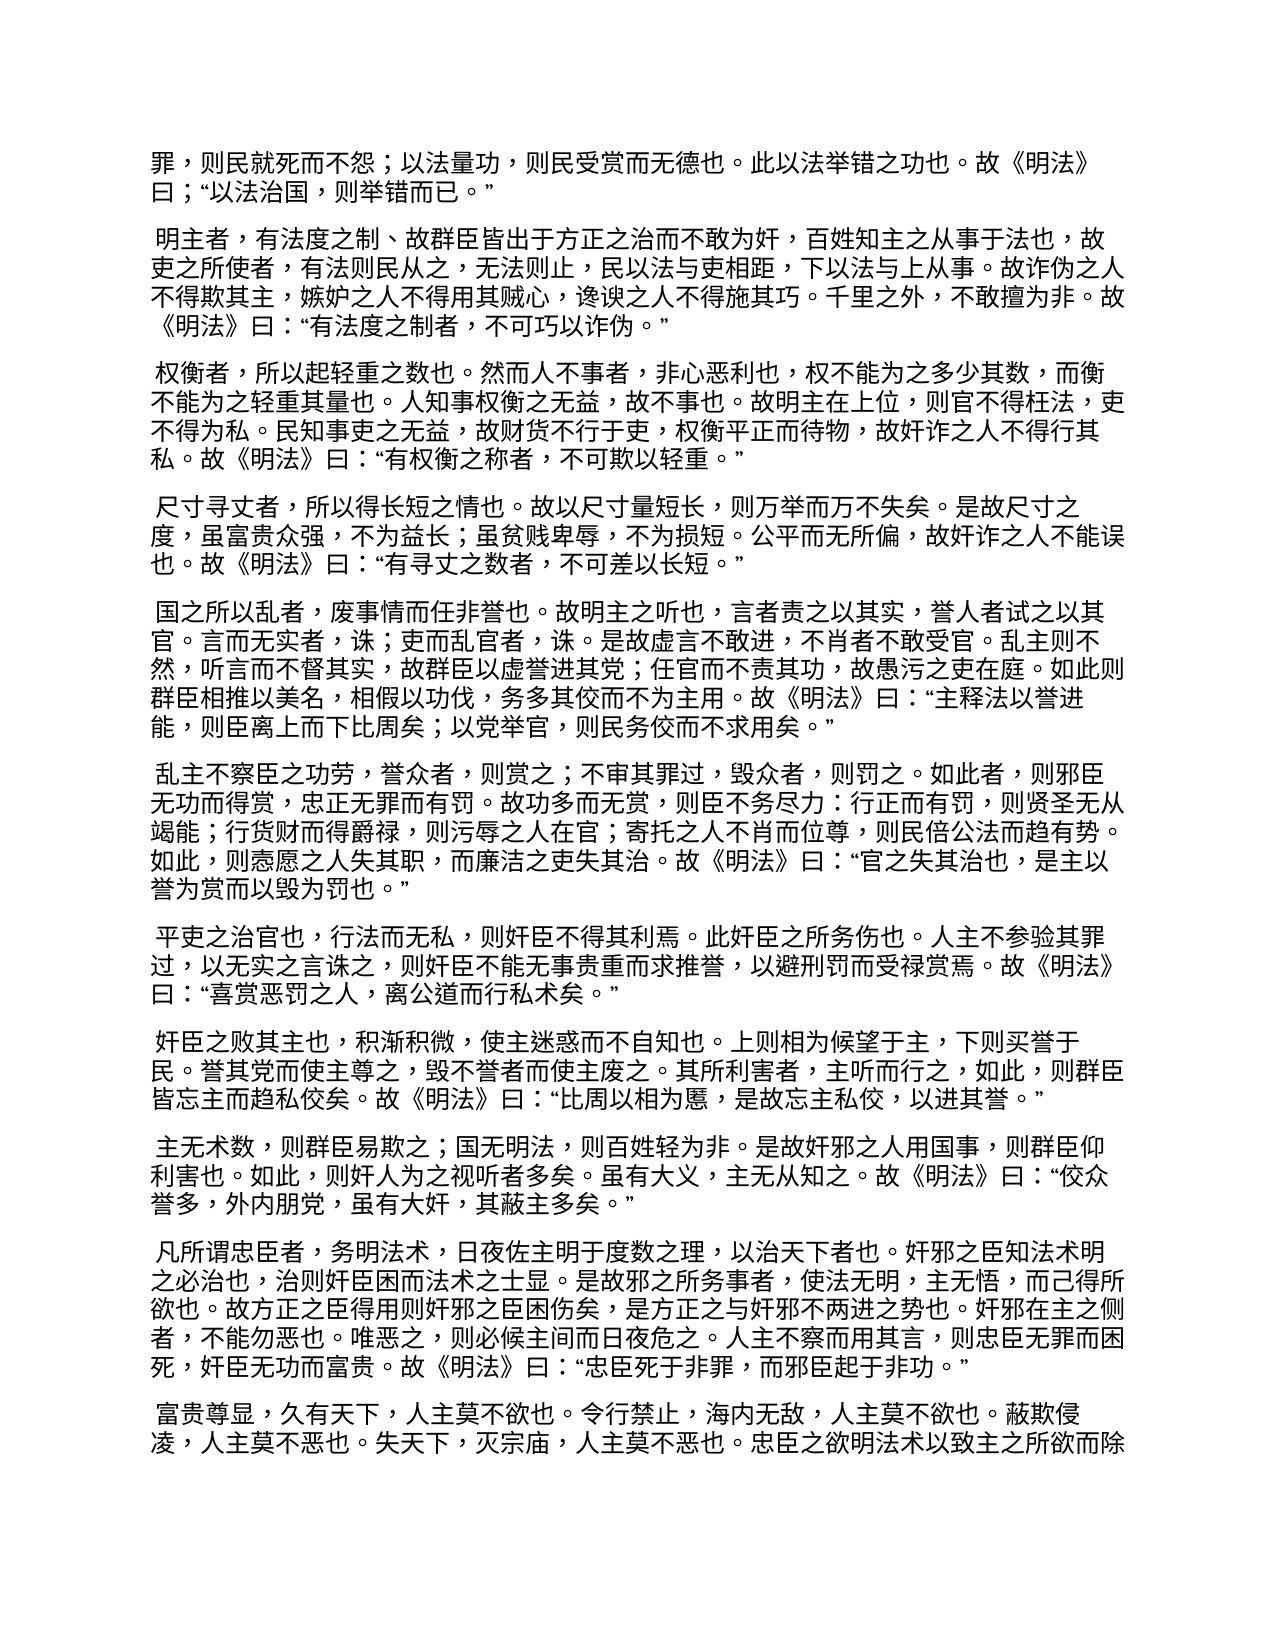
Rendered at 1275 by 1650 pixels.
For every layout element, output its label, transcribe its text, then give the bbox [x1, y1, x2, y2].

text 尺寸寻丈者，所以得长短之情也。故以尺寸量短长，则万举而万不失矣。是故尺寸之度，虽富贵众强，不为益长；虽贫贱卑辱，不为损短。公平而无所偏，故奸诈之人不能误也。故《明法》曰：“有寻丈之数者，不可差以长短。” [150, 494, 1125, 580]
text 平吏之治官也，行法而无私，则奸臣不得其利焉。此奸臣之所务伤也。人主不参验其罪过，以无实之言诛之，则奸臣不能无事贵重而求推誉，以避刑罚而受禄赏焉。故《明法》曰：“喜赏恶罚之人，离公道而行私术矣。” [150, 924, 1125, 1010]
text 凡所谓忠臣者，务明法术，日夜佐主明于度数之理，以治天下者也。奸邪之臣知法术明之必治也，治则奸臣困而法术之士显。是故邪之所务事者，使法无明，主无悟，而己得所欲也。故方正之臣得用则奸邪之臣困伤矣，是方正之与奸邪不两进之势也。奸邪在主之侧者，不能勿恶也。唯恶之，则必候主间而日夜危之。人主不察而用其言，则忠臣无罪而困死，奸臣无功而富贵。故《明法》曰：“忠臣死于非罪，而邪臣起于非功。” [150, 1239, 1125, 1382]
text 乱主不察臣之功劳，誉众者，则赏之；不审其罪过，毁众者，则罚之。如此者，则邪臣无功而得赏，忠正无罪而有罚。故功多而无赏，则臣不务尽力：行正而有罚，则贤圣无从竭能；行货财而得爵禄，则污辱之人在官；寄托之人不肖而位尊，则民倍公法而趋有势。如此，则悫愿之人失其职，而廉洁之吏失其治。故《明法》曰：“官之失其治也，是主以誉为赏而以毁为罚也。” [150, 761, 1125, 905]
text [150, 1401, 1125, 1459]
text 权衡者，所以起轻重之数也。然而人不事者，非心恶利也，权不能为之多少其数，而衡不能为之轻重其量也。人知事权衡之无益，故不事也。故明主在上位，则官不得枉法，吏不得为私。民知事吏之无益，故财货不行于吏，权衡平正而待物，故奸诈之人不得行其私。故《明法》曰：“有权衡之称者，不可欺以轻重。” [150, 360, 1125, 475]
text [150, 150, 1125, 207]
text 主无术数，则群臣易欺之；国无明法，则百姓轻为非。是故奸邪之人用国事，则群臣仰利害也。如此，则奸人为之视听者多矣。虽有大义，主无从知之。故《明法》曰：“佼众誉多，外内朋党，虽有大奸，其蔽主多矣。” [150, 1134, 1125, 1220]
text 明主者，有法度之制、故群臣皆出于方正之治而不敢为奸，百姓知主之从事于法也，故吏之所使者，有法则民从之，无法则止，民以法与吏相距，下以法与上从事。故诈伪之人不得欺其主，嫉妒之人不得用其贼心，谗谀之人不得施其巧。千里之外，不敢擅为非。故《明法》曰：“有法度之制者，不可巧以诈伪。” [150, 226, 1125, 341]
text 国之所以乱者，废事情而任非誉也。故明主之听也，言者责之以其实，誉人者试之以其官。言而无实者，诛；吏而乱官者，诛。是故虚言不敢进，不肖者不敢受官。乱主则不然，听言而不督其实，故群臣以虚誉进其党；任官而不责其功，故愚污之吏在庭。如此则群臣相推以美名，相假以功伐，务多其佼而不为主用。故《明法》曰：“主释法以誉进能，则臣离上而下比周矣；以党举官，则民务佼而不求用矣。” [150, 599, 1125, 742]
text 奸臣之败其主也，积渐积微，使主迷惑而不自知也。上则相为候望于主，下则买誉于民。誉其党而使主尊之，毁不誉者而使主废之。其所利害者，主听而行之，如此，则群臣皆忘主而趋私佼矣。故《明法》曰：“比周以相为慝，是故忘主私佼，以进其誉。” [150, 1029, 1125, 1115]
